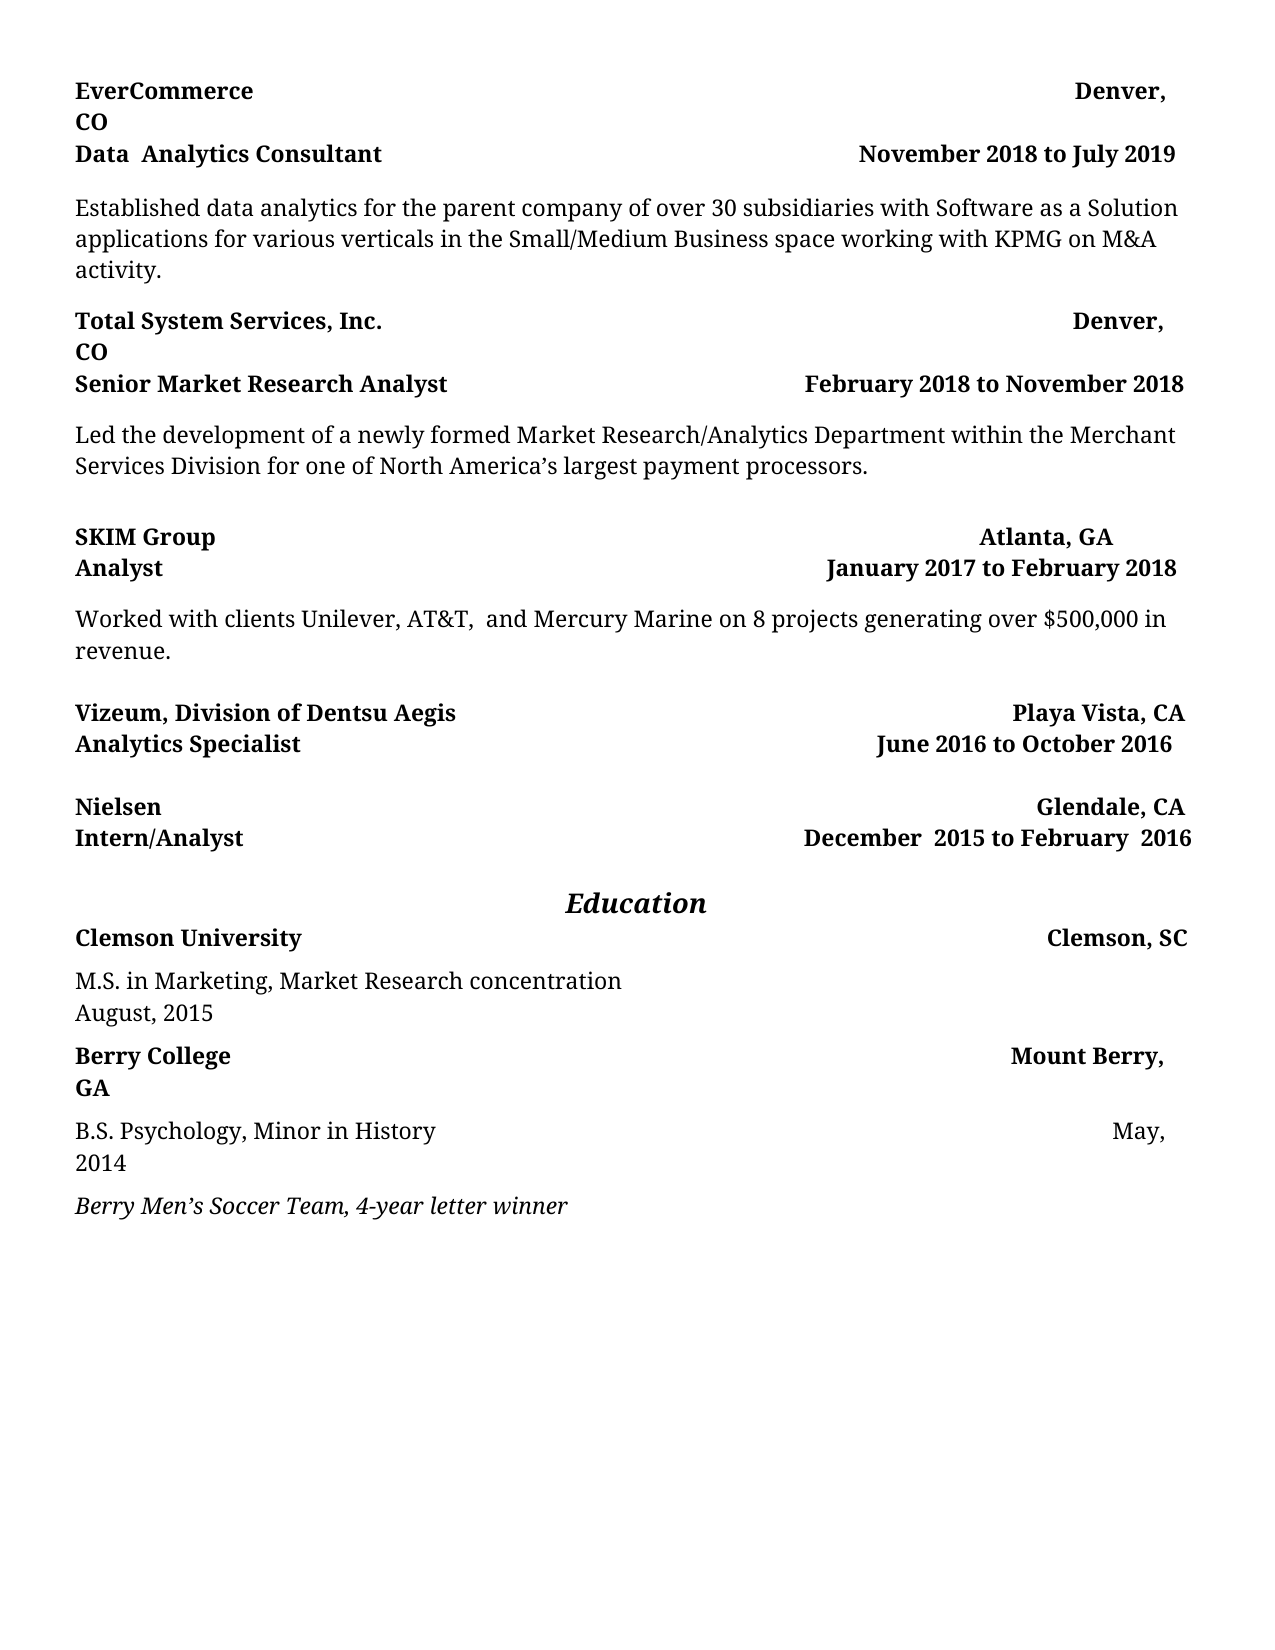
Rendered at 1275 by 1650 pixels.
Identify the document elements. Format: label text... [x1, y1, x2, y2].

text M.S. in Marketing, Market Research concentration August, 2015 [75, 965, 1200, 1028]
text Berry Men’s Soccer Team, 4-year letter winner [75, 1190, 1200, 1222]
text EverCommerce Denver, CO [75, 75, 1200, 137]
text Nielsen Glendale, CA [75, 791, 1200, 822]
text Led the development of a newly formed Market Research/Analytics Department within the Merchant Services Division for one of North America’s largest payment processors. [75, 419, 1200, 481]
text Analytics Specialist June 2016 to October 2016 [75, 728, 1200, 760]
text B.S. Psychology, Minor in History May, 2014 [75, 1115, 1200, 1178]
text SKIM Group Atlanta, GA [75, 521, 1200, 552]
text Intern/Analyst December 2015 to February 2016 [75, 822, 1200, 853]
text Analyst January 2017 to February 2018 [75, 552, 1200, 583]
text Berry College Mount Berry, GA [75, 1040, 1200, 1103]
text Clemson University Clemson, SC [75, 922, 1200, 953]
text Established data analytics for the parent company of over 30 subsidiaries with Software as a Solution applications for various verticals in the Small/Medium Business space working with KPMG on M&A activity. [75, 191, 1200, 285]
text Education [75, 885, 1200, 922]
text Vizeum, Division of Dentsu Aegis Playa Vista, CA [75, 697, 1200, 728]
text Data Analytics Consultant November 2018 to July 2019 [75, 137, 1200, 169]
text Total System Services, Inc. Denver, CO [75, 305, 1200, 368]
text Worked with clients Unilever, AT&T, and Mercury Marine on 8 projects generating over $500,000 in revenue. [75, 603, 1200, 666]
text Senior Market Research Analyst February 2018 to November 2018 [75, 368, 1200, 399]
